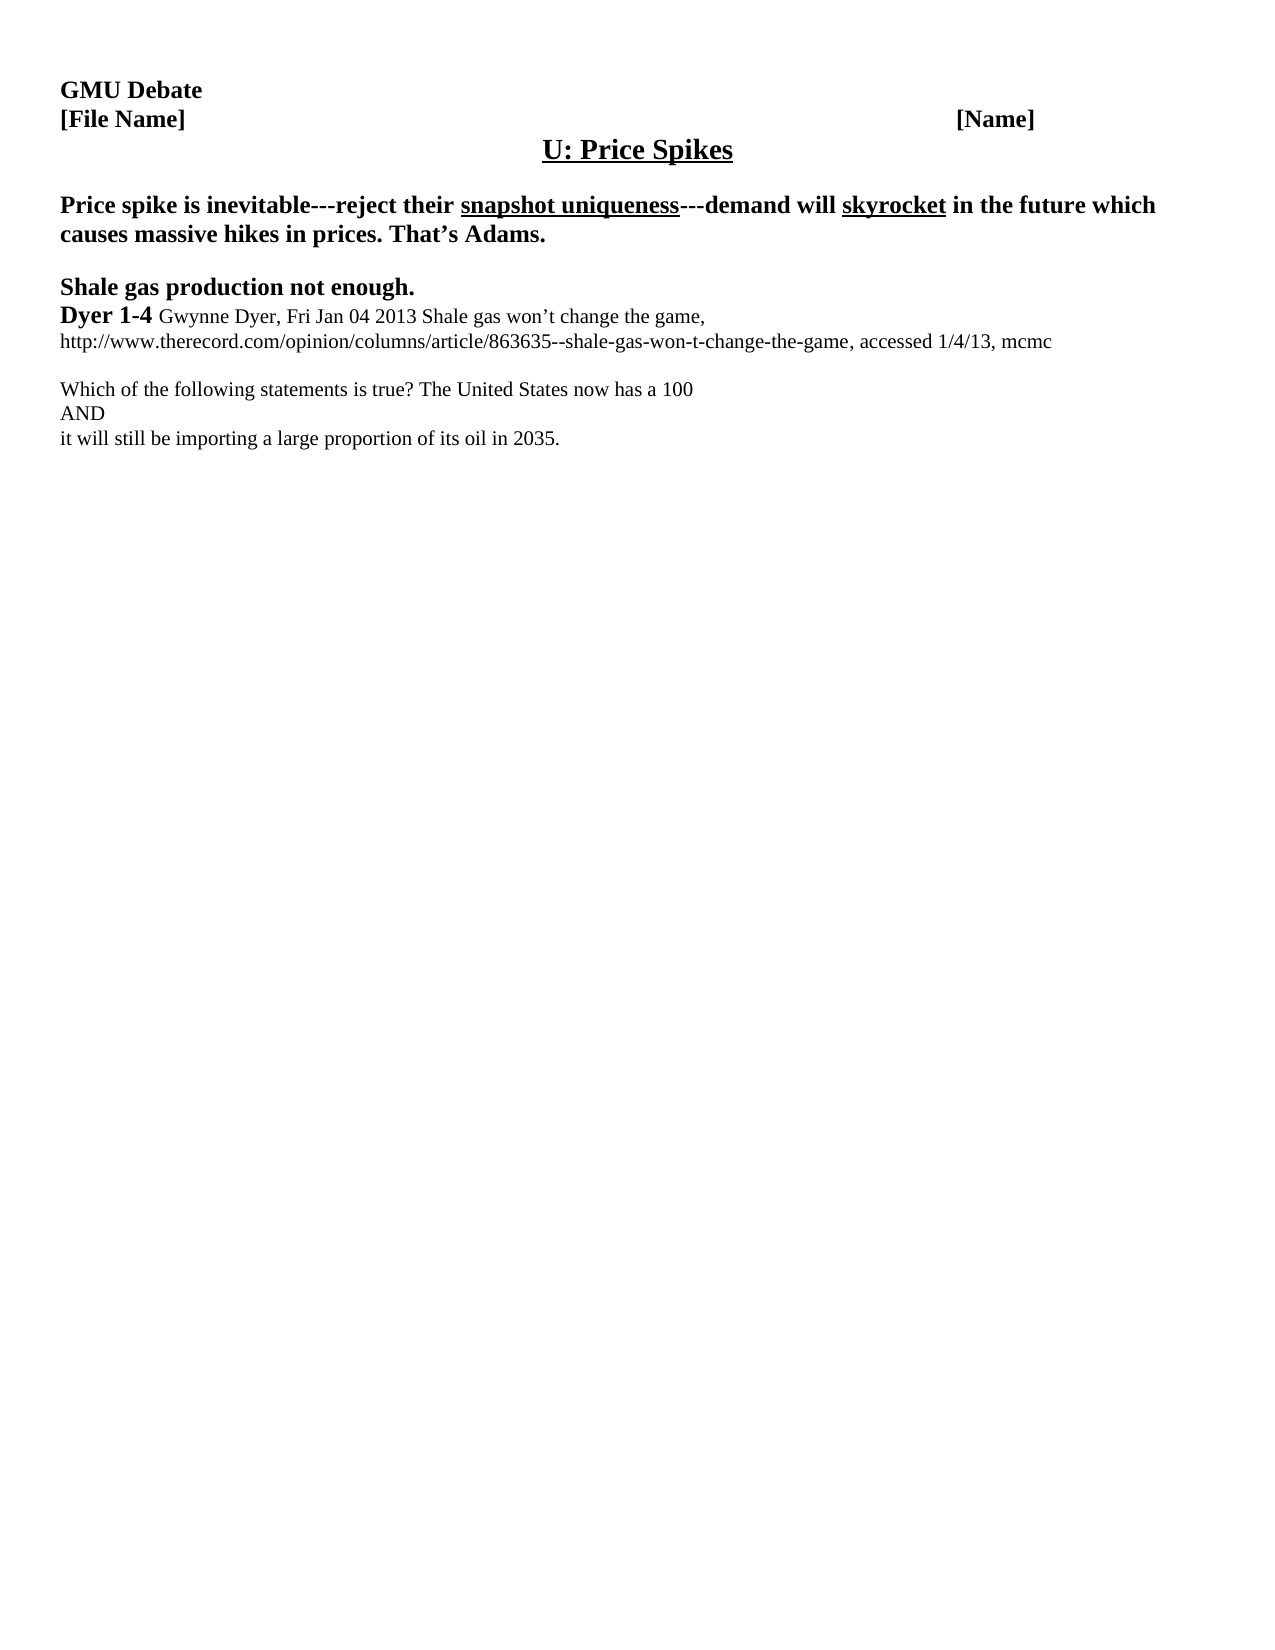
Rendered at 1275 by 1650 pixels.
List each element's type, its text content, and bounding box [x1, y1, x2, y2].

text it will still be importing a large proportion of its oil in 2035. [60, 425, 1215, 449]
text Dyer 1-4 Gwynne Dyer, Fri Jan 04 2013 Shale gas won’t change the game, http://www.therecord.com/opinion/columns/article/863635--shale-gas-won-t-change-the-game, accessed 1/4/13, mcmc [60, 300, 1215, 353]
subtitle U: Price Spikes [60, 132, 1215, 166]
subtitle Shale gas production not enough. [60, 272, 1215, 300]
subtitle Price spike is inevitable---reject their snapshot uniqueness---demand will skyrocket in the future which causes massive hikes in prices. That’s Adams. [60, 190, 1215, 248]
text AND [60, 401, 1215, 425]
text Which of the following statements is true? The United States now has a 100 [60, 377, 1215, 401]
